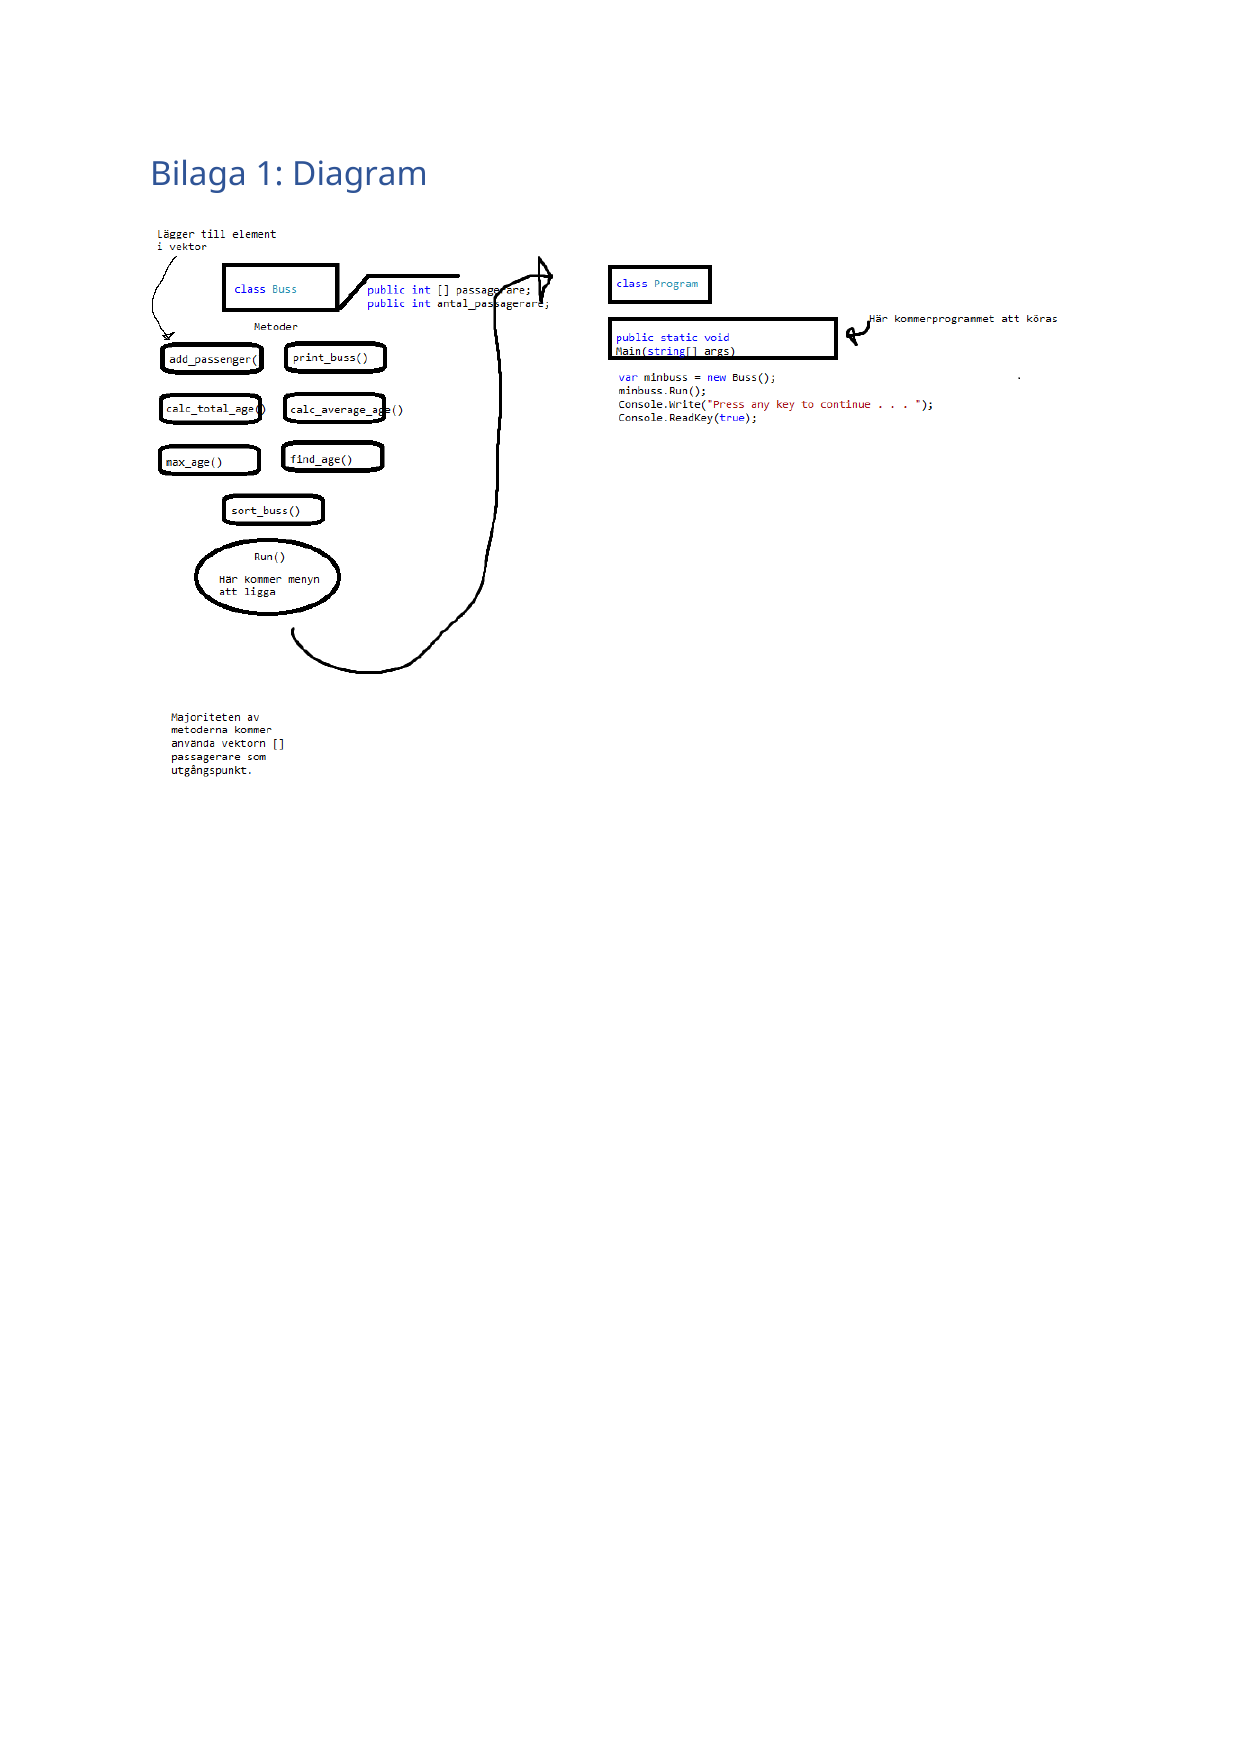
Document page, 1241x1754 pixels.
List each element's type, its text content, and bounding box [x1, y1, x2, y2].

subtitle Bilaga 1: Diagram [150, 150, 1090, 195]
picture [150, 211, 1089, 777]
